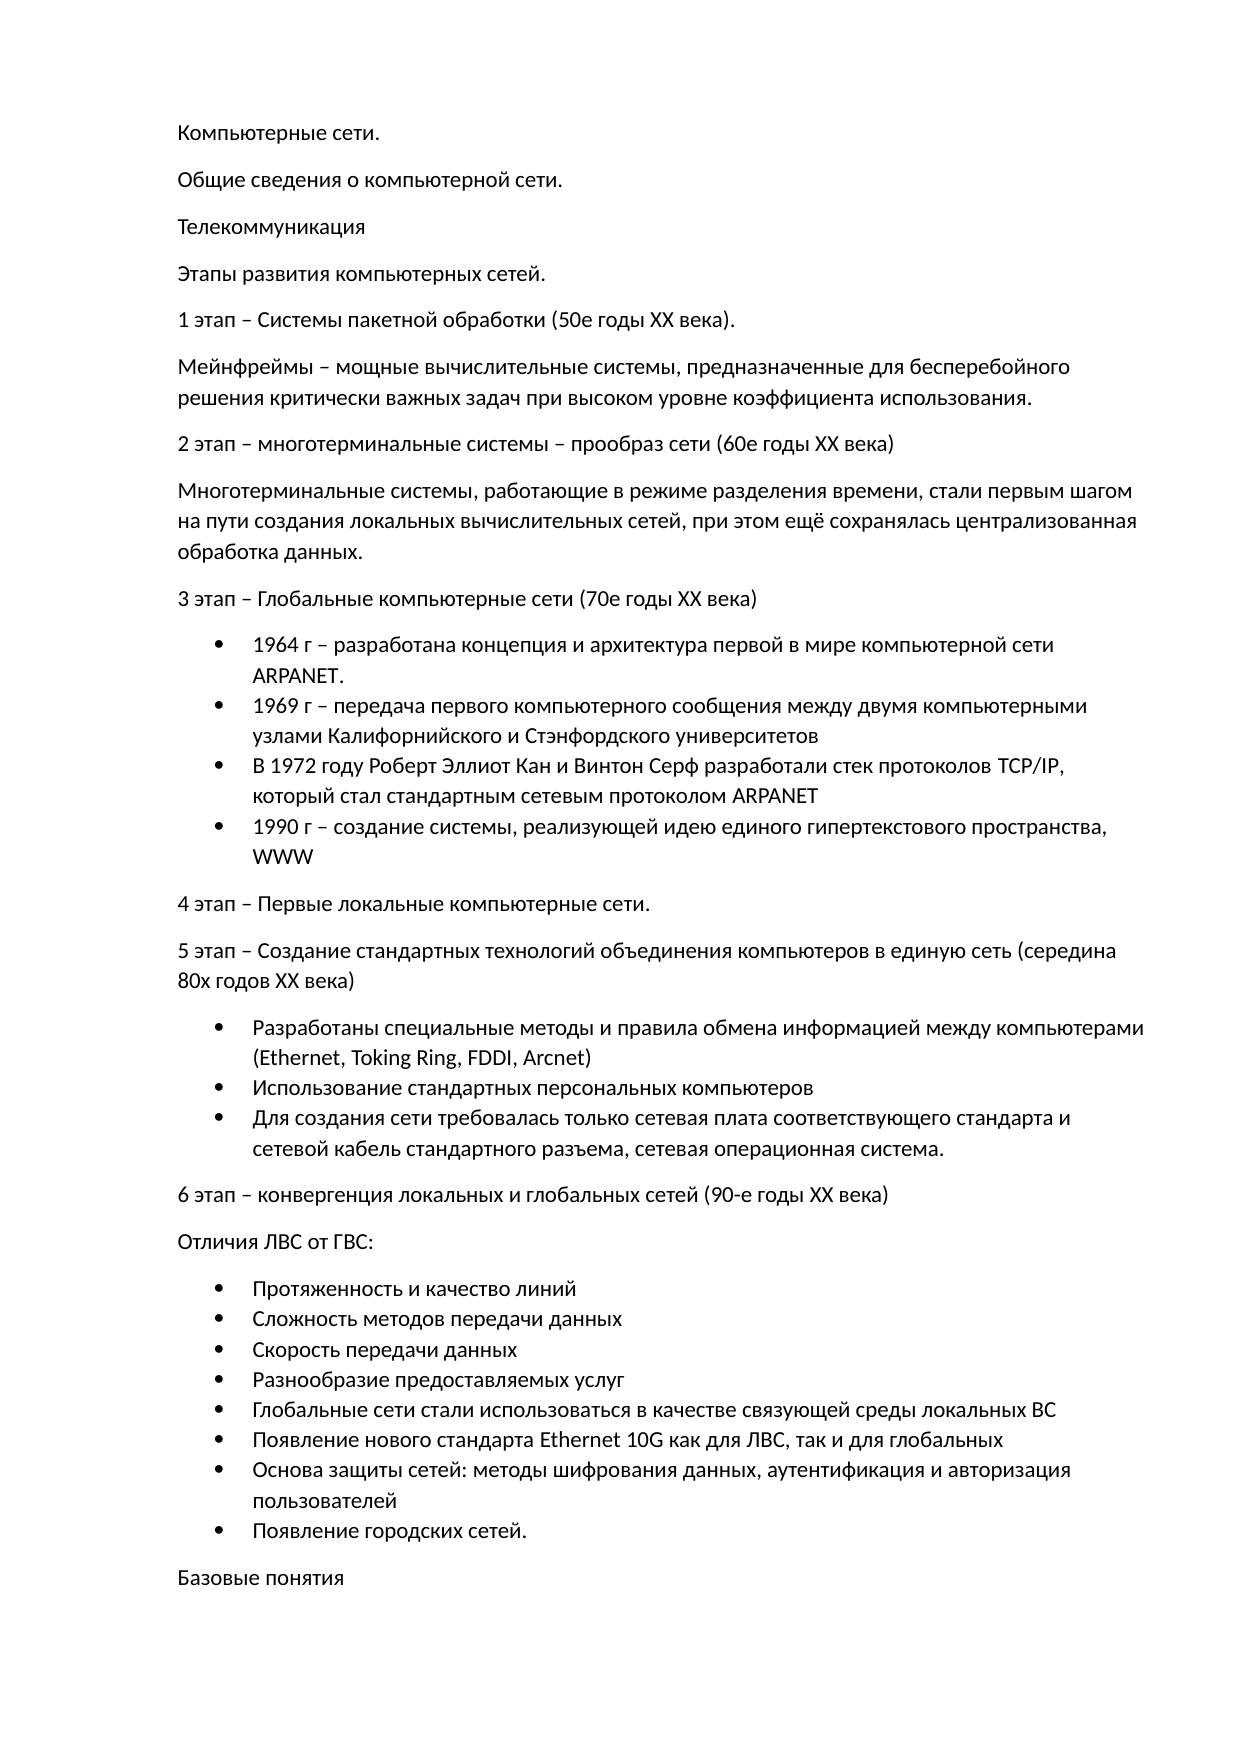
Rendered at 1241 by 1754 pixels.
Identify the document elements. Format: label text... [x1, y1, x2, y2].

list Разработаны специальные методы и правила обмена информацией между компьютерами (Ethernet, Toking Ring, FDDI, Arcnet) [215, 1013, 1152, 1071]
text 3 этап – Глобальные компьютерные сети (70е годы ХХ века) [177, 584, 1152, 612]
list Глобальные сети стали использоваться в качестве связующей среды локальных ВС [215, 1395, 1152, 1423]
list 1990 г – создание системы, реализующей идею единого гипертекстового пространства, WWW [215, 812, 1152, 870]
text Этапы развития компьютерных сетей. [177, 259, 1152, 287]
text 2 этап – многотерминальные системы – прообраз сети (60е годы ХХ века) [177, 429, 1152, 458]
text Общие сведения о компьютерной сети. [177, 165, 1152, 193]
list Появление нового стандарта Ethernet 10G как для ЛВС, так и для глобальных [215, 1425, 1152, 1453]
text Мейнфреймы – мощные вычислительные системы, предназначенные для бесперебойного решения критически важных задач при высоком уровне коэффициента использования. [177, 352, 1152, 411]
list Протяженность и качество линий [215, 1274, 1152, 1302]
list Использование стандартных персональных компьютеров [215, 1073, 1152, 1101]
text Телекоммуникация [177, 212, 1152, 240]
list Сложность методов передачи данных [215, 1304, 1152, 1333]
text Базовые понятия [177, 1563, 1152, 1591]
list 1964 г – разработана концепция и архитектура первой в мире компьютерной сети ARPANET. [215, 631, 1152, 689]
list Скорость передачи данных [215, 1335, 1152, 1363]
list Разнообразие предоставляемых услуг [215, 1365, 1152, 1393]
text 4 этап – Первые локальные компьютерные сети. [177, 889, 1152, 917]
text Многотерминальные системы, работающие в режиме разделения времени, стали первым шагом на пути создания локальных вычислительных сетей, при этом ещё сохранялась централизованная обработка данных. [177, 476, 1152, 565]
text Отличия ЛВС от ГВС: [177, 1227, 1152, 1256]
list В 1972 году Роберт Эллиот Кан и Винтон Серф разработали стек протоколов TCP/IP, который стал стандартным сетевым протоколом ARPANET [215, 751, 1152, 810]
list Появление городских сетей. [215, 1516, 1152, 1544]
text 1 этап – Системы пакетной обработки (50е годы ХХ века). [177, 306, 1152, 334]
text 6 этап – конвергенция локальных и глобальных сетей (90-е годы ХХ века) [177, 1181, 1152, 1209]
list Основа защиты сетей: методы шифрования данных, аутентификация и авторизация пользователей [215, 1456, 1152, 1514]
list Для создания сети требовалась только сетевая плата соответствующего стандарта и сетевой кабель стандартного разъема, сетевая операционная система. [215, 1103, 1152, 1162]
list 1969 г – передача первого компьютерного сообщения между двумя компьютерными узлами Калифорнийского и Стэнфордского университетов [215, 691, 1152, 749]
text Компьютерные сети. [177, 118, 1152, 146]
text 5 этап – Создание стандартных технологий объединения компьютеров в единую сеть (середина 80х годов ХХ века) [177, 936, 1152, 994]
